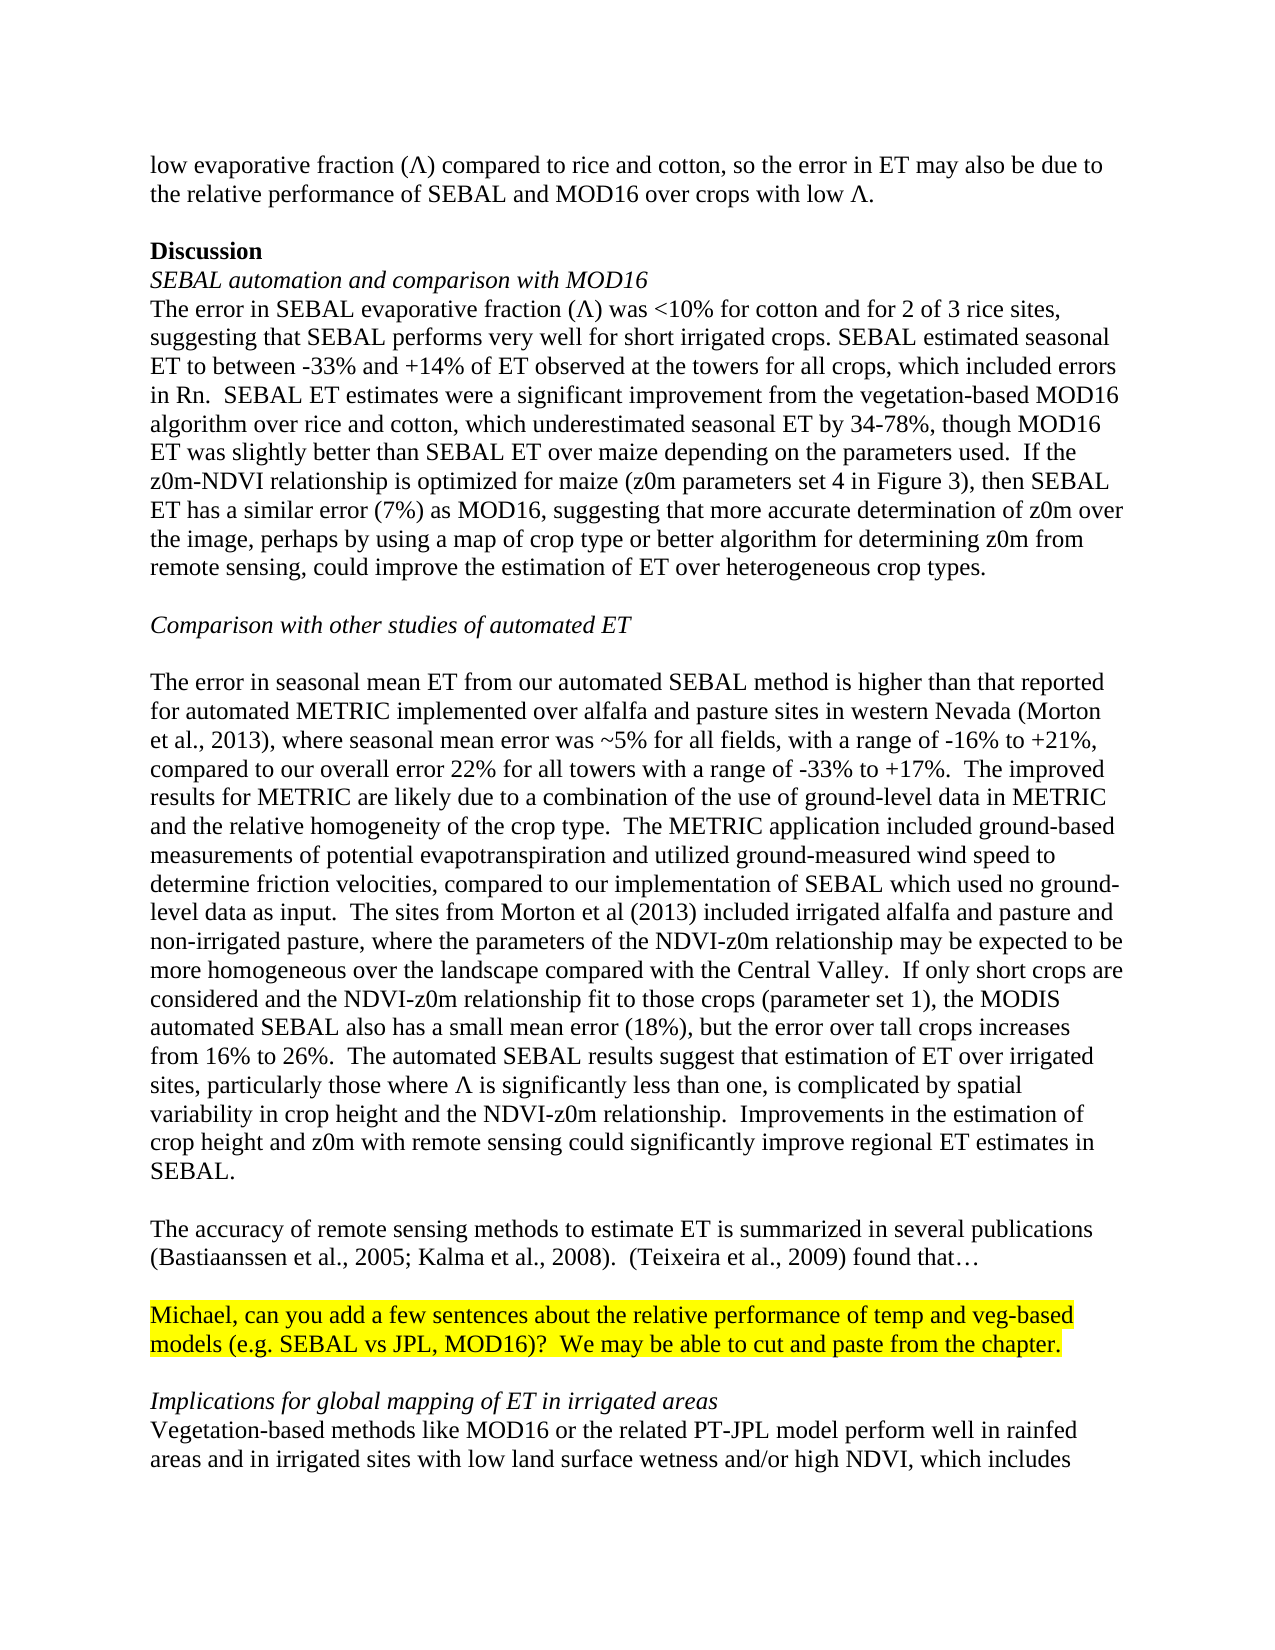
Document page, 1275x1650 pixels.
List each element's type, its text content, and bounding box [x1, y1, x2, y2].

text SEBAL automation and comparison with MOD16 [150, 265, 1125, 294]
text The error in seasonal mean ET from our automated SEBAL method is higher than that reported for automated METRIC implemented over alfalfa and pasture sites in western Nevada (Morton et al., 2013), where seasonal mean error was ~5% for all fields, with a range of -16% to +21%, compared to our overall error 22% for all towers with a range of -33% to +17%. The improved results for METRIC are likely due to a combination of the use of ground-level data in METRIC and the relative homogeneity of the crop type. The METRIC application included ground-based measurements of potential evapotranspiration and utilized ground-measured wind speed to determine friction velocities, compared to our implementation of SEBAL which used no ground-level data as input. The sites from Morton et al (2013) included irrigated alfalfa and pasture and non-irrigated pasture, where the parameters of the NDVI-z0m relationship may be expected to be more homogeneous over the landscape compared with the Central Valley. If only short crops are considered and the NDVI-z0m relationship fit to those crops (parameter set 1), the MODIS automated SEBAL also has a small mean error (18%), but the error over tall crops increases from 16% to 26%. The automated SEBAL results suggest that estimation of ET over irrigated sites, particularly those where Ʌ is significantly less than one, is complicated by spatial variability in crop height and the NDVI-z0m relationship. Improvements in the estimation of crop height and z0m with remote sensing could significantly improve regional ET estimates in SEBAL. [150, 667, 1125, 1185]
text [150, 1415, 1125, 1472]
text Comparison with other studies of automated ET [150, 610, 1125, 639]
text The error in SEBAL evaporative fraction (Λ) was <10% for cotton and for 2 of 3 rice sites, suggesting that SEBAL performs very well for short irrigated crops. SEBAL estimated seasonal ET to between -33% and +14% of ET observed at the towers for all crops, which included errors in Rn. SEBAL ET estimates were a significant improvement from the vegetation-based MOD16 algorithm over rice and cotton, which underestimated seasonal ET by 34-78%, though MOD16 ET was slightly better than SEBAL ET over maize depending on the parameters used. If the z0m-NDVI relationship is optimized for maize (z0m parameters set 4 in Figure 3), then SEBAL ET has a similar error (7%) as MOD16, suggesting that more accurate determination of z0m over the image, perhaps by using a map of crop type or better algorithm for determining z0m from remote sensing, could improve the estimation of ET over heterogeneous crop types. [150, 294, 1125, 581]
text The accuracy of remote sensing methods to estimate ET is summarized in several publications (Bastiaanssen et al., 2005; Kalma et al., 2008). (Teixeira et al., 2009) found that… [150, 1214, 1125, 1271]
text Discussion [150, 236, 1125, 265]
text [150, 150, 1125, 207]
text Implications for global mapping of ET in irrigated areas [150, 1386, 1125, 1415]
